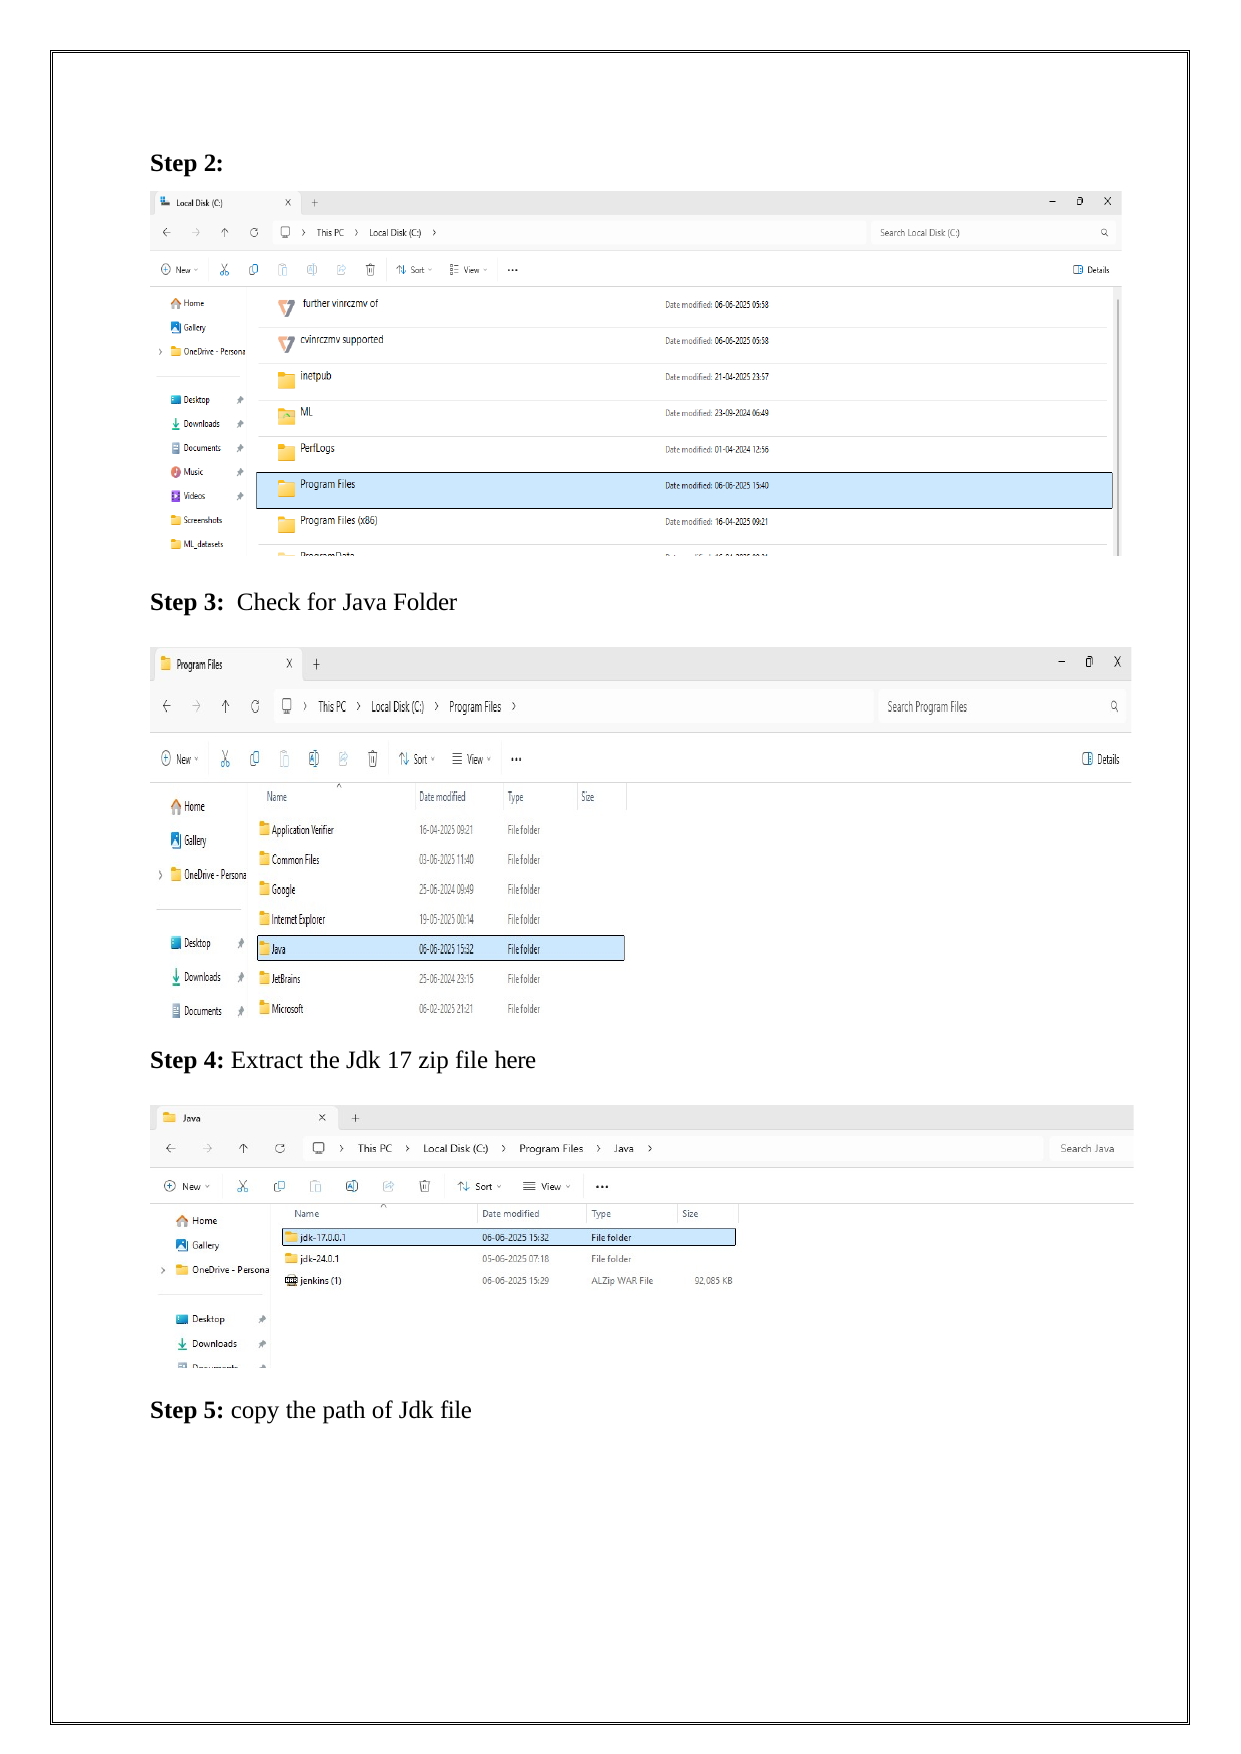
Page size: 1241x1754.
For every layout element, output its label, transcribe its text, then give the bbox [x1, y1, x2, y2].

subtitle Step 2: [150, 148, 1166, 177]
picture [150, 647, 1132, 673]
picture [150, 191, 1122, 556]
text Step 5: copy the path of Jdk file [150, 1131, 1166, 1424]
text Step 3: Check for Java Folder [150, 587, 1166, 616]
picture [150, 1105, 1134, 1131]
text Step 4: Extract the Jdk 17 zip file here [150, 673, 1166, 1074]
